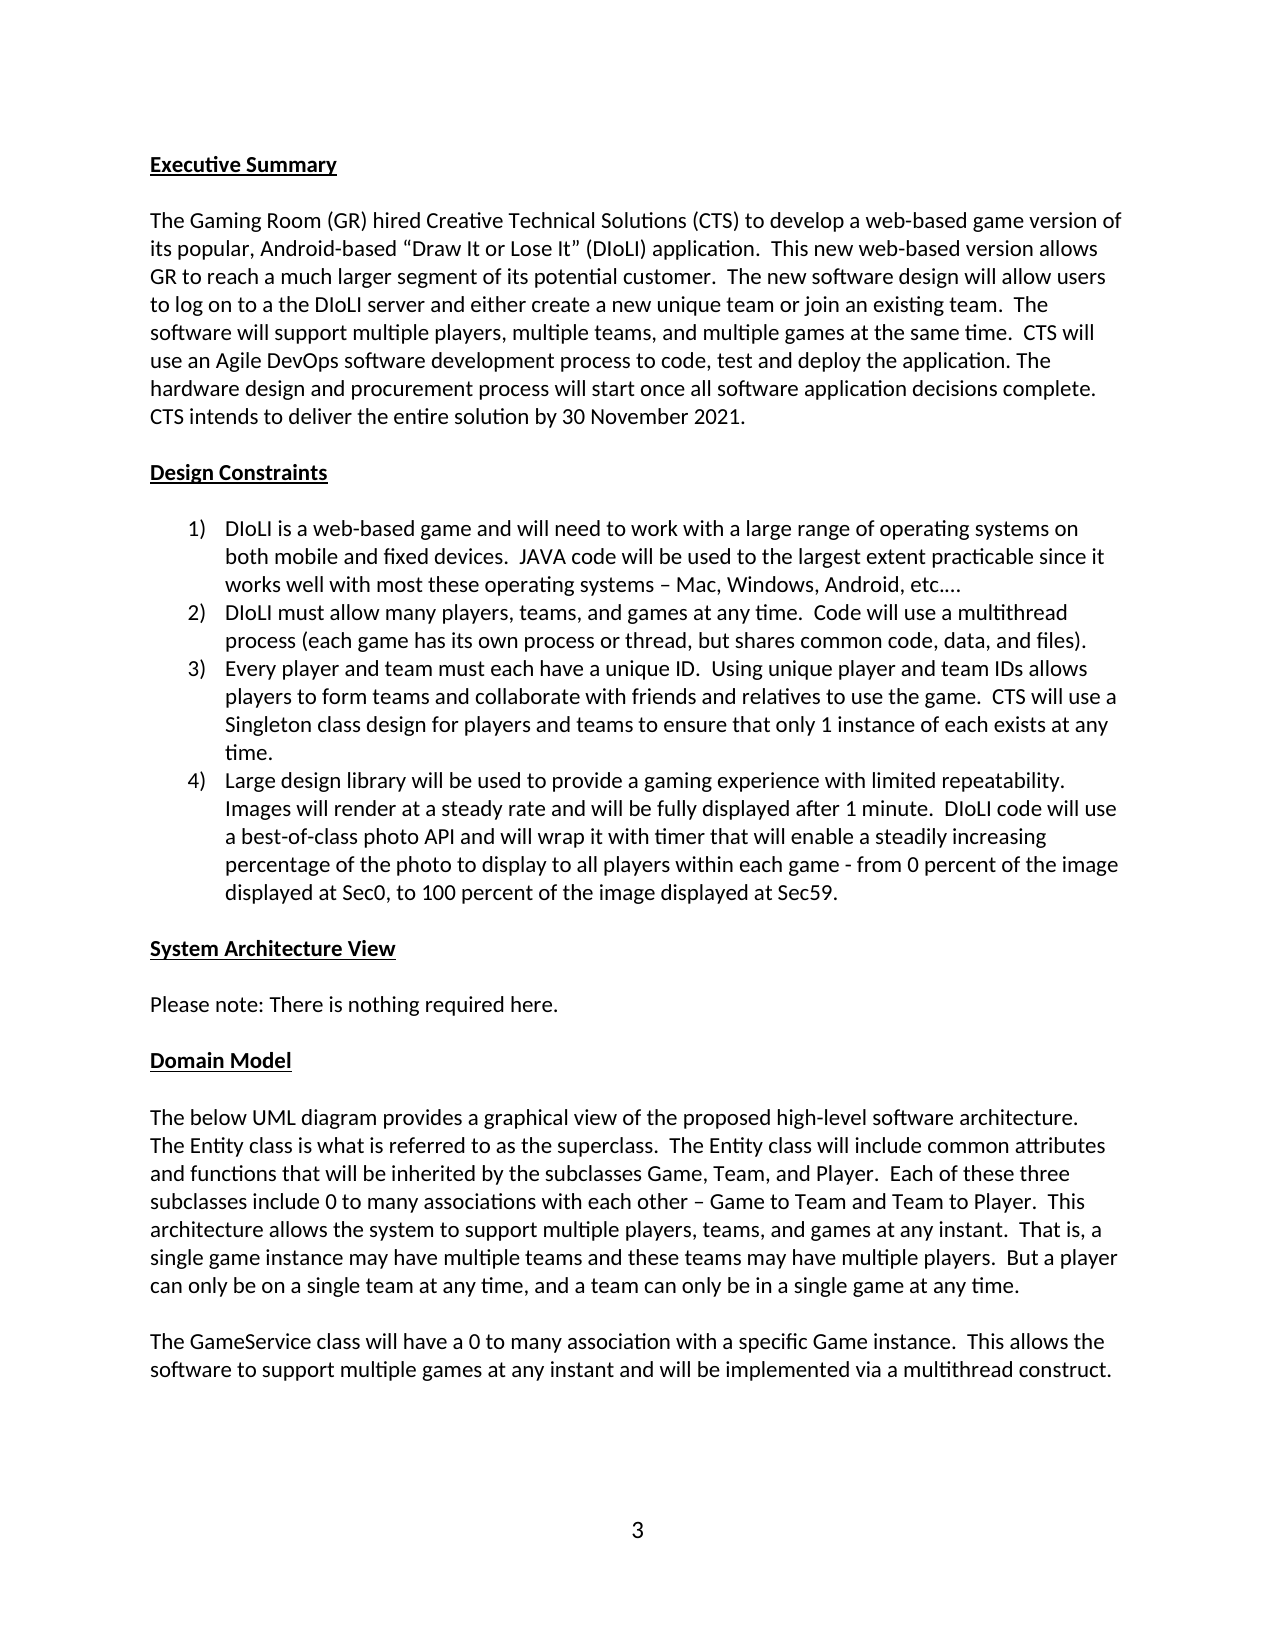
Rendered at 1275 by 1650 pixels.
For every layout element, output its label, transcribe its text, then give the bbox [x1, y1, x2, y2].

list Large design library will be used to provide a gaming experience with limited repeatability. Images will render at a steady rate and will be fully displayed after 1 minute. DIoLI code will use a best-of-class photo API and will wrap it with timer that will enable a steadily increasing percentage of the photo to display to all players within each game - from 0 percent of the image displayed at Sec0, to 100 percent of the image displayed at Sec59. [187, 766, 1125, 907]
subtitle Executive Summary [150, 150, 1125, 178]
text The Gaming Room (GR) hired Creative Technical Solutions (CTS) to develop a web-based game version of its popular, Android-based “Draw It or Lose It” (DIoLI) application. This new web-based version allows GR to reach a much larger segment of its potential customer. The new software design will allow users to log on to a the DIoLI server and either create a new unique team or join an existing team. The software will support multiple players, multiple teams, and multiple games at the same time. CTS will use an Agile DevOps software development process to code, test and deploy the application. The hardware design and procurement process will start once all software application decisions complete. CTS intends to deliver the entire solution by 30 November 2021. [150, 206, 1125, 430]
list Every player and team must each have a unique ID. Using unique player and team IDs allows players to form teams and collaborate with friends and relatives to use the game. CTS will use a Singleton class design for players and teams to ensure that only 1 instance of each exists at any time. [187, 654, 1125, 766]
text The below UML diagram provides a graphical view of the proposed high-level software architecture. The Entity class is what is referred to as the superclass. The Entity class will include common attributes and functions that will be inherited by the subclasses Game, Team, and Player. Each of these three subclasses include 0 to many associations with each other – Game to Team and Team to Player. This architecture allows the system to support multiple players, teams, and games at any instant. That is, a single game instance may have multiple teams and these teams may have multiple players. But a player can only be on a single team at any time, and a team can only be in a single game at any time. [150, 1103, 1125, 1299]
text The GameService class will have a 0 to many association with a specific Game instance. This allows the software to support multiple games at any instant and will be implemented via a multithread construct. [150, 1327, 1125, 1383]
list DIoLI must allow many players, teams, and games at any time. Code will use a multithread process (each game has its own process or thread, but shares common code, data, and files). [187, 598, 1125, 654]
text Please note: There is nothing required here. [150, 991, 1125, 1019]
subtitle Design Constraints [150, 458, 1125, 486]
subtitle Domain Model [150, 1047, 1125, 1075]
list DIoLI is a web-based game and will need to work with a large range of operating systems on both mobile and fixed devices. JAVA code will be used to the largest extent practicable since it works well with most these operating systems – Mac, Windows, Android, etc.… [187, 514, 1125, 598]
subtitle System Architecture View [150, 934, 1125, 963]
